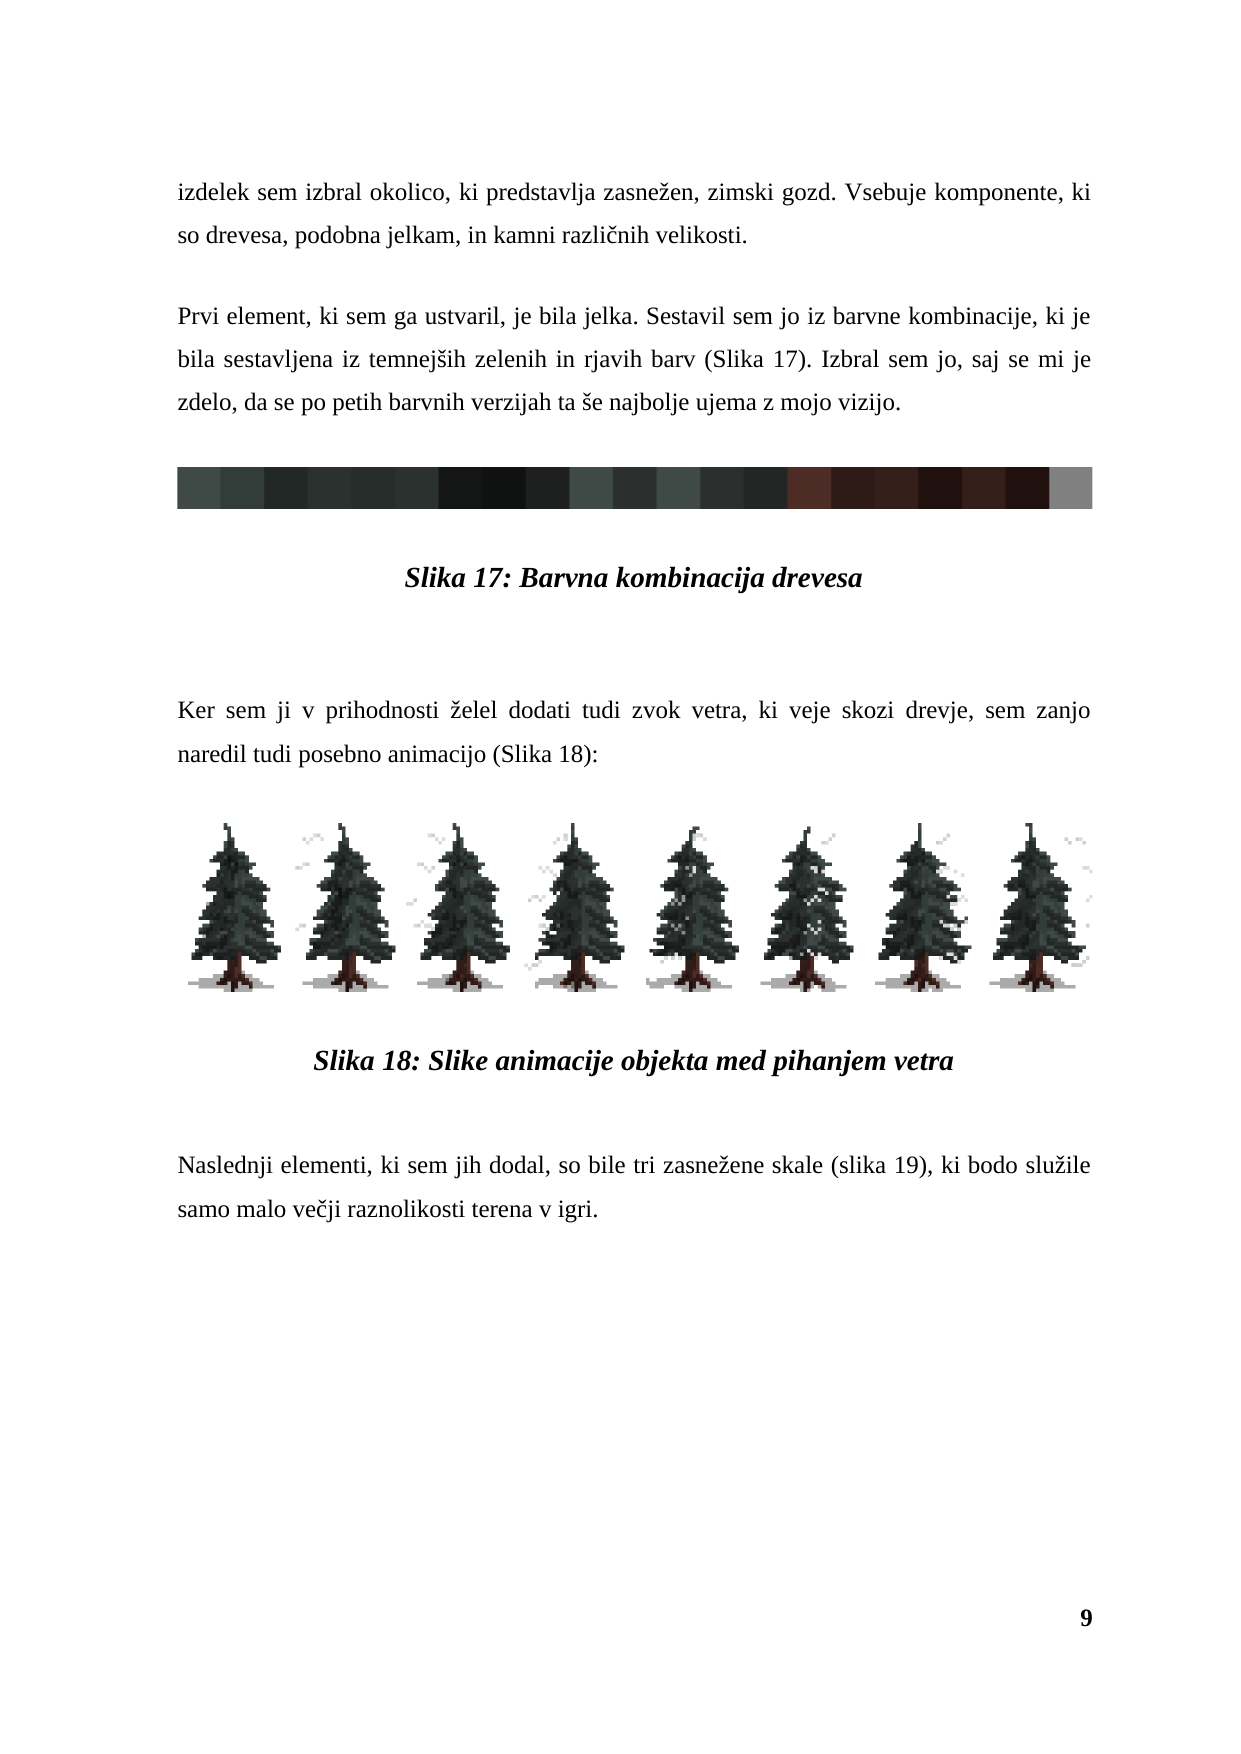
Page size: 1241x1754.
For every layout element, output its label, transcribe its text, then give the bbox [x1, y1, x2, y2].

text Prvi element, ki sem ga ustvaril, je bila jelka. Sestavil sem jo iz barvne kombinacije, ki je bila sestavljena iz temnejših zelenih in rjavih barv (Slika 17). Izbral sem jo, saj se mi je zdelo, da se po petih barvnih verzijah ta še najbolje ujema z mojo vizijo. [177, 301, 1092, 416]
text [177, 177, 1092, 249]
picture [177, 819, 1093, 992]
text Ker sem ji v prihodnosti želel dodati tudi zvok vetra, ki veje skozi drevje, sem zanjo naredil tudi posebno animacijo (Slika 18): [177, 696, 1092, 767]
picture [177, 467, 1093, 509]
text Naslednji elementi, ki sem jih dodal, so bile tri zasnežene skale (slika 19), ki bodo služile samo malo večji raznolikosti terena v igri. [177, 1151, 1092, 1222]
